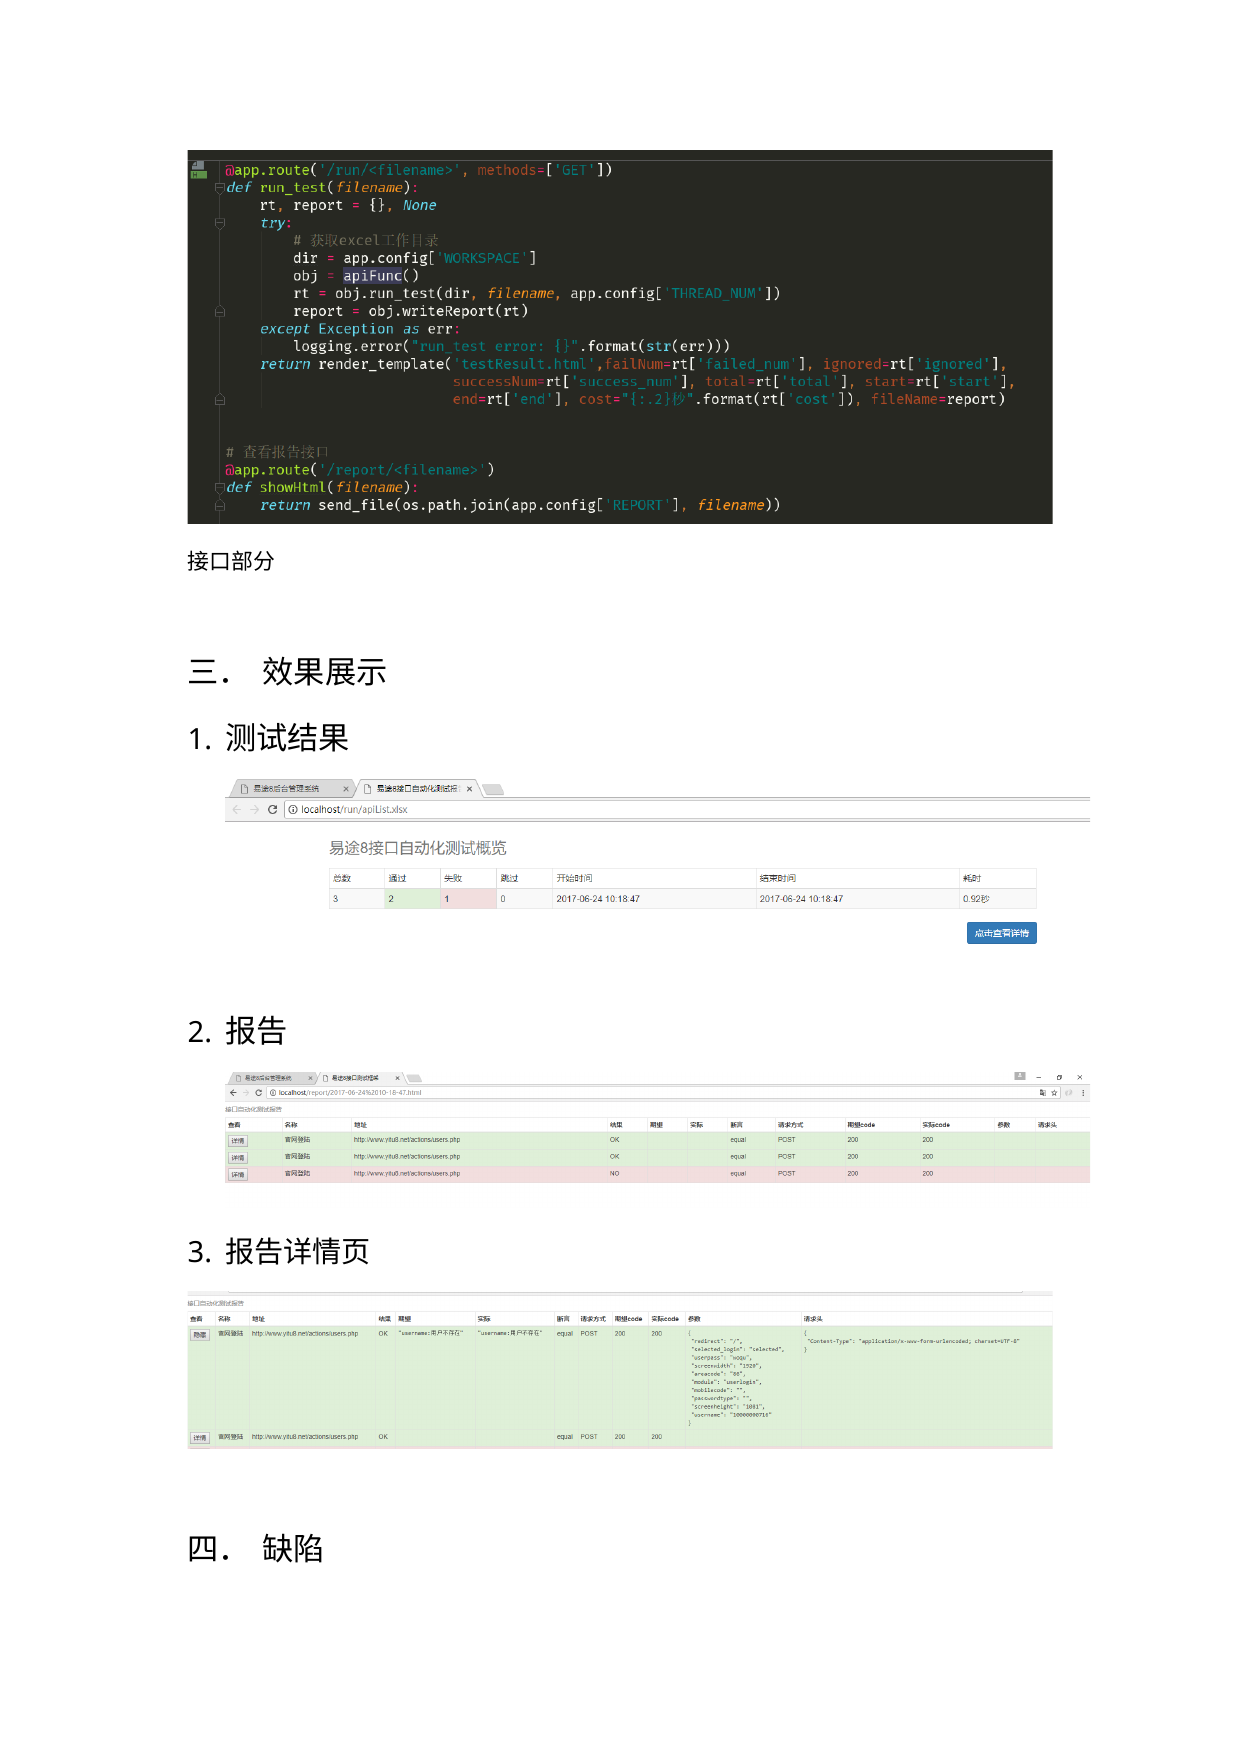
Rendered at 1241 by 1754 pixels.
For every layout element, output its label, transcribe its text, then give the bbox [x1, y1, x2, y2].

list 效果展示 [187, 647, 1053, 693]
list 报告 [187, 1006, 1053, 1051]
list 测试结果 [187, 713, 1053, 759]
picture [187, 1291, 1053, 1449]
text 接口部分 [187, 544, 1053, 576]
list 报告详情页 [187, 1228, 1053, 1271]
picture [225, 779, 1091, 986]
list 缺陷 [187, 1524, 1053, 1569]
picture [187, 150, 1053, 524]
picture [225, 1072, 1091, 1208]
